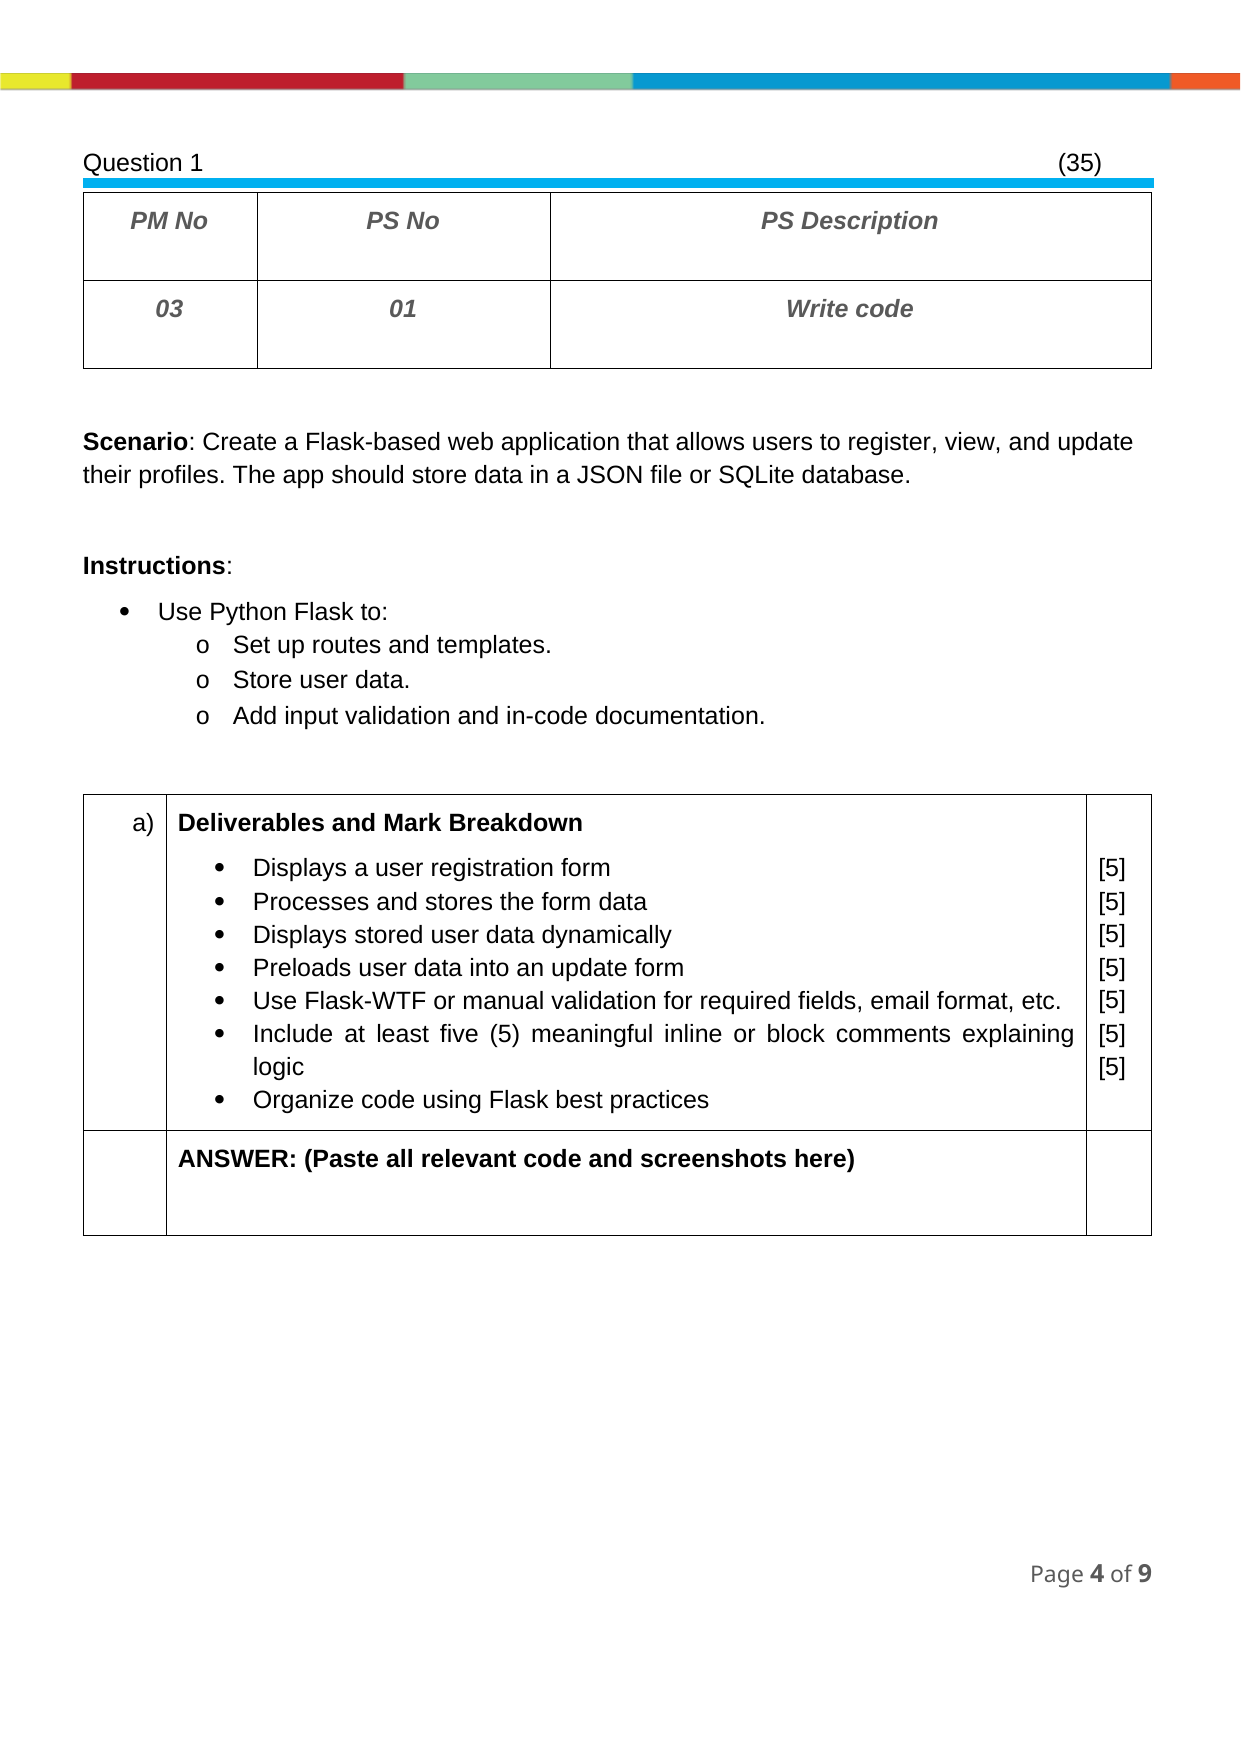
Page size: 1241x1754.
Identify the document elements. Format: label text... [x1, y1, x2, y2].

table_cell 01 [258, 281, 550, 368]
table_header PS No [258, 193, 550, 280]
text Instructions: [83, 551, 1152, 580]
picture [0, 73, 1241, 92]
table_header Deliverables and Mark Breakdown Displays a user registration form Processes and stores the form data Displays stored user data dynamically Preloads user data into an update form Use Flask-WTF or manual validation for required fields, email format, etc. Include at least five (5) meaningful inline or block comments explaining logic Organize code using Flask best practices [167, 795, 1086, 1130]
text Question 1 (35) [83, 148, 1154, 178]
text Scenario: Create a Flask-based web application that allows users to register, view, and update their profiles. The app should store data in a JSON file or SQLite database. [83, 427, 1152, 489]
table_cell 03 [84, 281, 257, 368]
list Set up routes and templates. [195, 630, 1152, 661]
table_cell ANSWER: (Paste all relevant code and screenshots here) [167, 1131, 1086, 1235]
list Add input validation and in-code documentation. [195, 701, 1152, 732]
list Store user data. [195, 665, 1152, 696]
table_header [5] [5] [5] [5] [5] [5] [5] [1087, 795, 1151, 1130]
table_cell [84, 1131, 166, 1235]
table_header [84, 795, 166, 1130]
table_cell [1087, 1131, 1151, 1235]
table_cell Write code [551, 281, 1151, 368]
list Use Python Flask to: [120, 597, 1152, 626]
table_header PM No [84, 193, 257, 280]
table_header PS Description [551, 193, 1151, 280]
